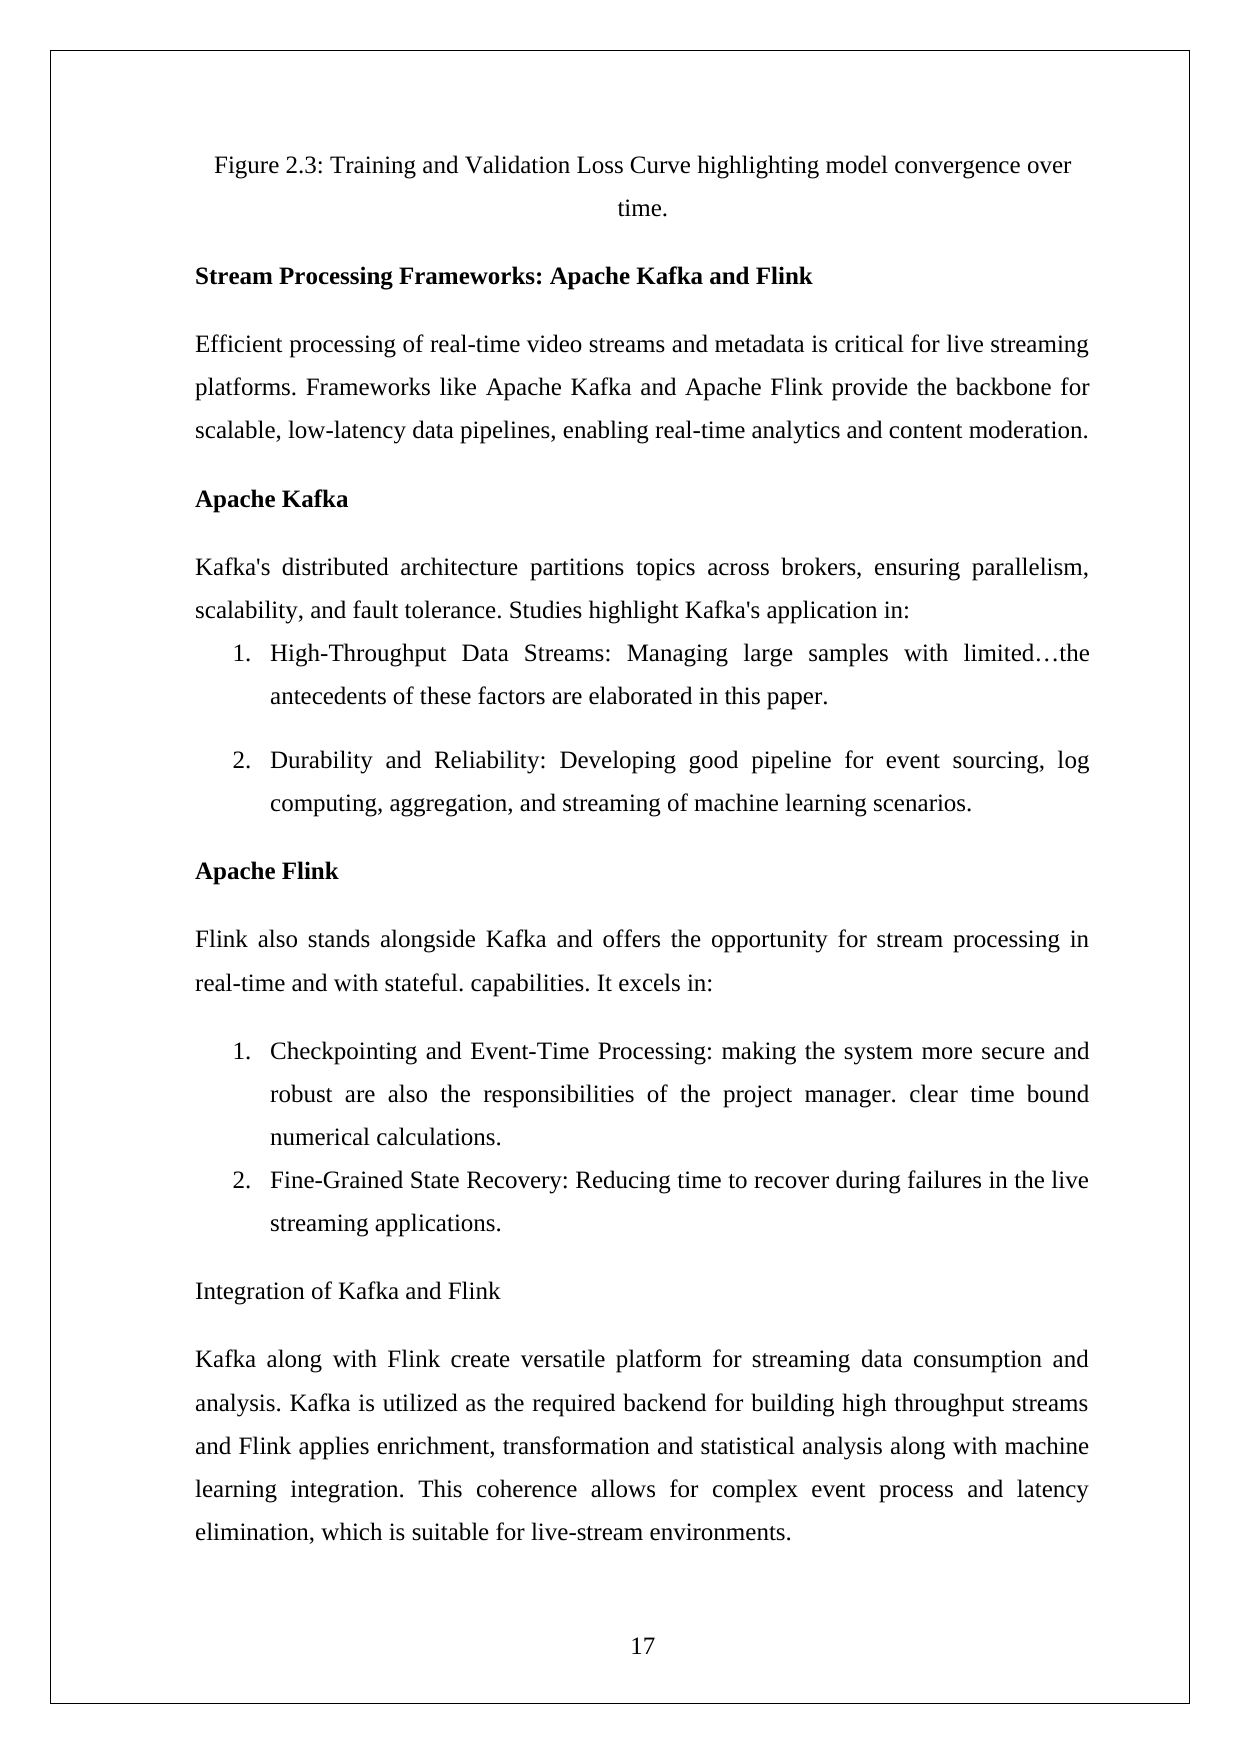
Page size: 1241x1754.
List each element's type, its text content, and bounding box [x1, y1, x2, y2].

text Apache Flink [195, 856, 1090, 885]
list Checkpointing and Event-Time Processing: making the system more secure and robust are also the responsibilities of the project manager. clear time bound numerical calculations. [232, 1036, 1090, 1151]
text Integration of Kafka and Flink [195, 1276, 1090, 1305]
list Fine-Grained State Recovery: Reducing time to recover during failures in the live streaming applications. [232, 1165, 1090, 1237]
text Kafka along with Flink create versatile platform for streaming data consumption and analysis. Kafka is utilized as the required backend for building high throughput streams and Flink applies enrichment, transformation and statistical analysis along with machine learning integration. This coherence allows for complex event process and latency elimination, which is suitable for live-stream environments. [195, 1344, 1090, 1546]
list High-Throughput Data Streams: Managing large samples with limited…the antecedents of these factors are elaborated in this paper. [232, 638, 1090, 710]
text Flink also stands alongside Kafka and offers the opportunity for stream processing in real-time and with stateful. capabilities. It excels in: [195, 924, 1090, 996]
list Durability and Reliability: Developing good pipeline for event sourcing, log computing, aggregation, and streaming of machine learning scenarios. [232, 745, 1090, 817]
text Kafka's distributed architecture partitions topics across brokers, ensuring parallelism, scalability, and fault tolerance. Studies highlight Kafka's application in: [195, 552, 1090, 624]
text Stream Processing Frameworks: Apache Kafka and Flink [195, 261, 1090, 290]
text Efficient processing of real-time video streams and metadata is critical for live streaming platforms. Frameworks like Apache Kafka and Apache Flink provide the backbone for scalable, low-latency data pipelines, enabling real-time analytics and content moderation. [195, 329, 1090, 444]
text Apache Kafka [195, 484, 1090, 512]
text Figure 2.3: Training and Validation Loss Curve highlighting model convergence over time. [195, 150, 1090, 222]
